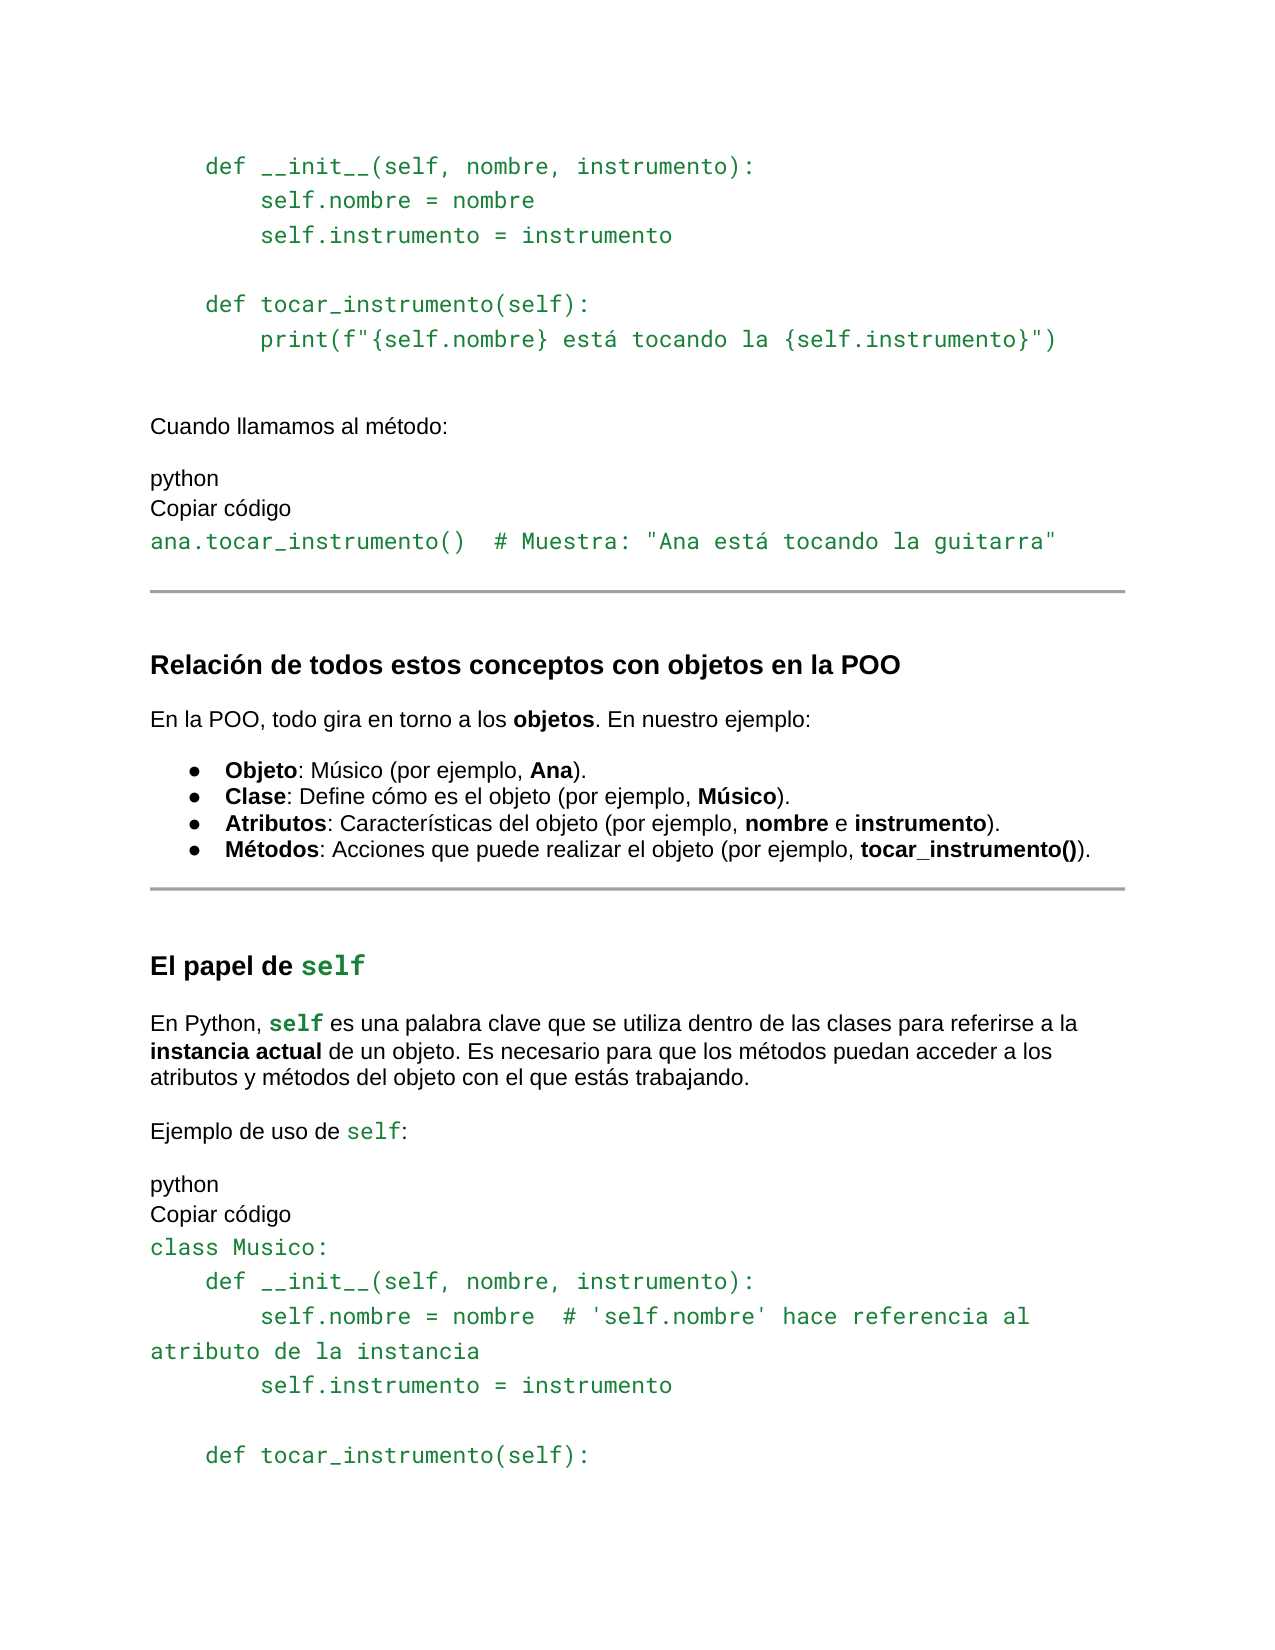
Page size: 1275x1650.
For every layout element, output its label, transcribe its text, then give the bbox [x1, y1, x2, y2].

text def __init__(self, nombre, instrumento): [150, 150, 1125, 180]
text Copiar código [150, 1201, 1125, 1227]
text self.instrumento = instrumento [150, 219, 1125, 249]
text python [150, 1171, 1125, 1197]
text class Musico: [150, 1231, 1125, 1261]
text En la POO, todo gira en torno a los objetos. En nuestro ejemplo: [150, 706, 1125, 732]
subtitle Relación de todos estos conceptos con objetos en la POO [150, 649, 1125, 681]
list Objeto: Músico (por ejemplo, Ana). [187, 757, 1125, 783]
list Atributos: Características del objeto (por ejemplo, nombre e instrumento). [187, 810, 1125, 836]
text def tocar_instrumento(self): [150, 289, 1125, 319]
text print(f"{self.nombre} está tocando la {self.instrumento}") [150, 323, 1125, 354]
text self.instrumento = instrumento [150, 1370, 1125, 1400]
text En Python, self es una palabra clave que se utiliza dentro de las clases para referirse a la instancia actual de un objeto. Es necesario para que los métodos puedan acceder a los atributos y métodos del objeto con el que estás trabajando. [150, 1007, 1125, 1090]
text Ejemplo de uso de self: [150, 1115, 1125, 1146]
text Copiar código [150, 495, 1125, 521]
text def tocar_instrumento(self): [150, 1439, 1125, 1469]
text python [150, 465, 1125, 491]
text def __init__(self, nombre, instrumento): [150, 1266, 1125, 1296]
text self.nombre = nombre [150, 185, 1125, 215]
list Clase: Define cómo es el objeto (por ejemplo, Músico). [187, 783, 1125, 810]
text Cuando llamamos al método: [150, 413, 1125, 440]
subtitle El papel de self [150, 947, 1125, 982]
text self.nombre = nombre # 'self.nombre' hace referencia al atributo de la instancia [150, 1300, 1125, 1365]
text ana.tocar_instrumento() # Muestra: "Ana está tocando la guitarra" [150, 525, 1125, 555]
list Métodos: Acciones que puede realizar el objeto (por ejemplo, tocar_instrumento()). [187, 836, 1125, 862]
